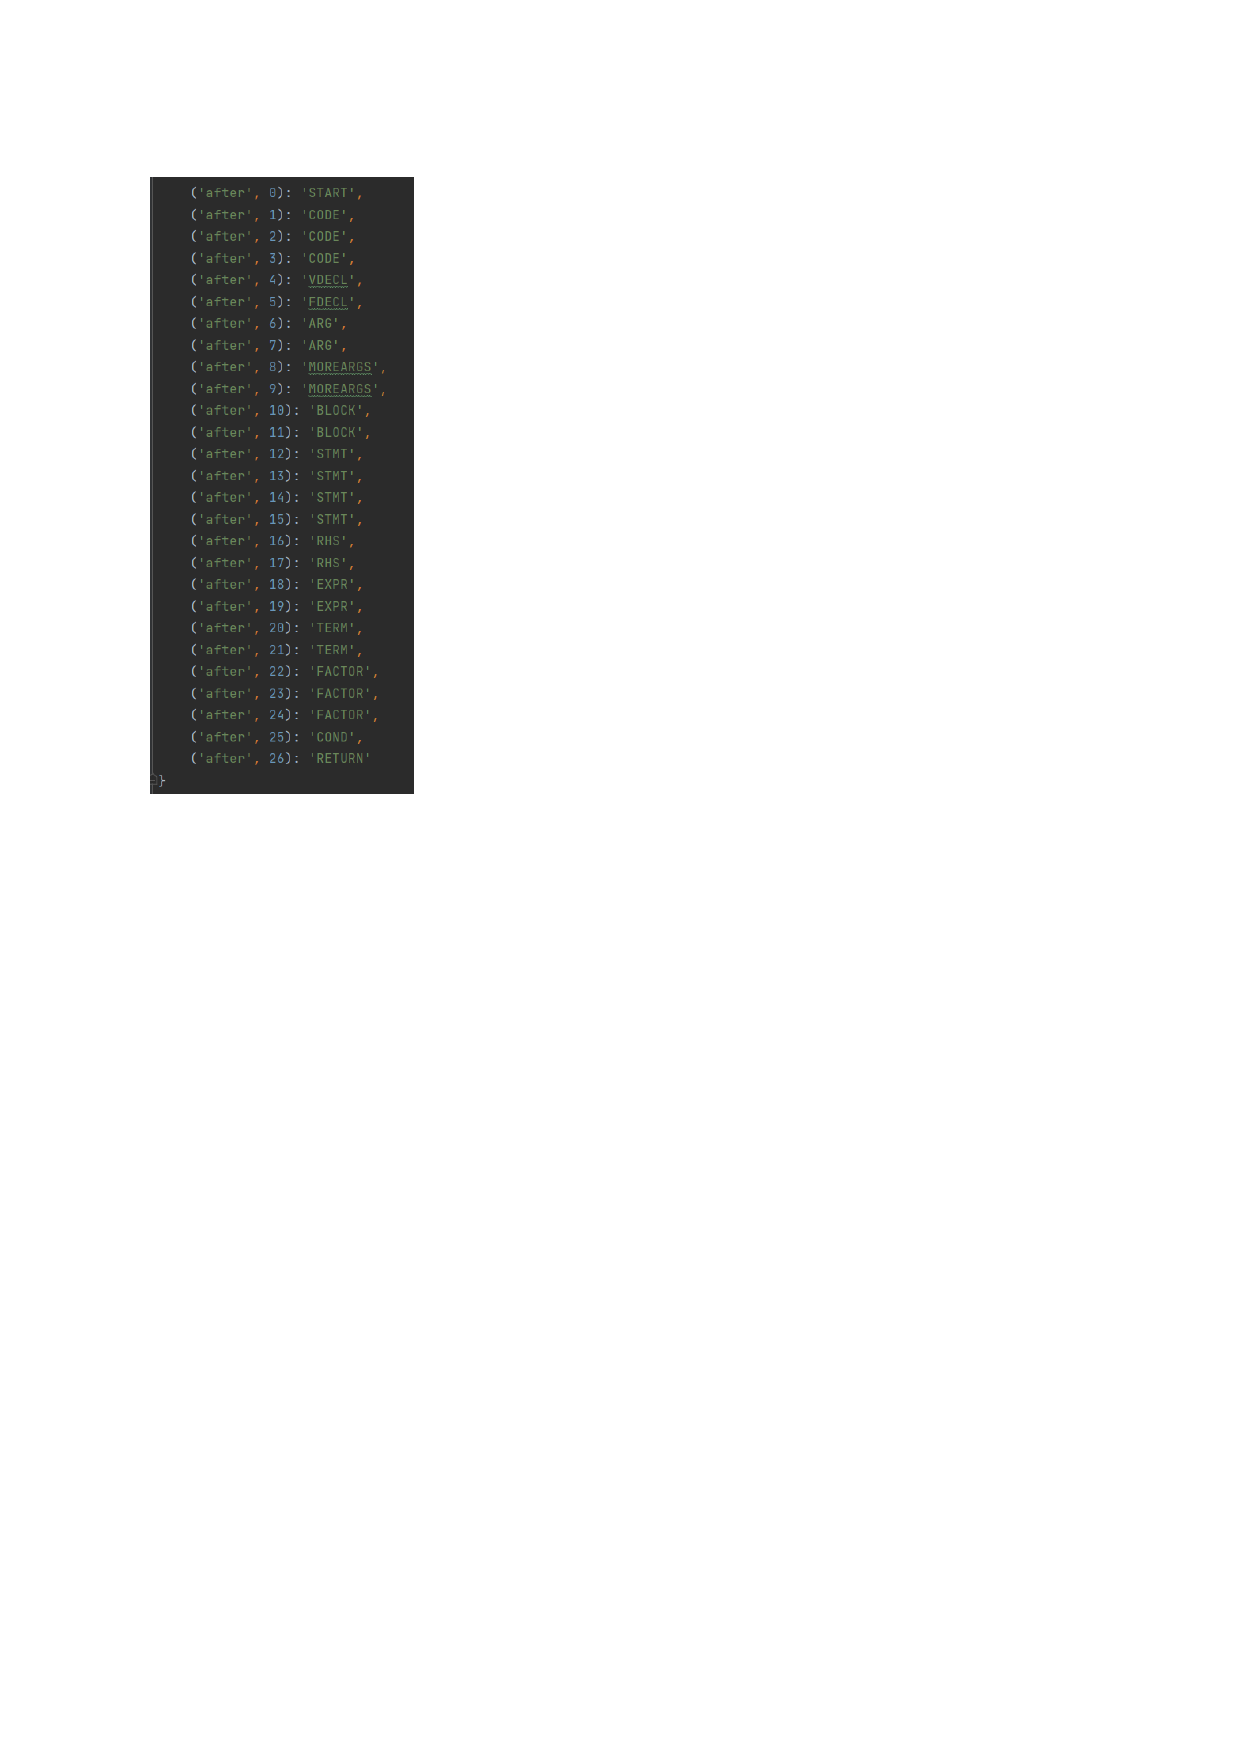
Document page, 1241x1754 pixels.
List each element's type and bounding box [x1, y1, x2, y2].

picture [150, 177, 414, 794]
